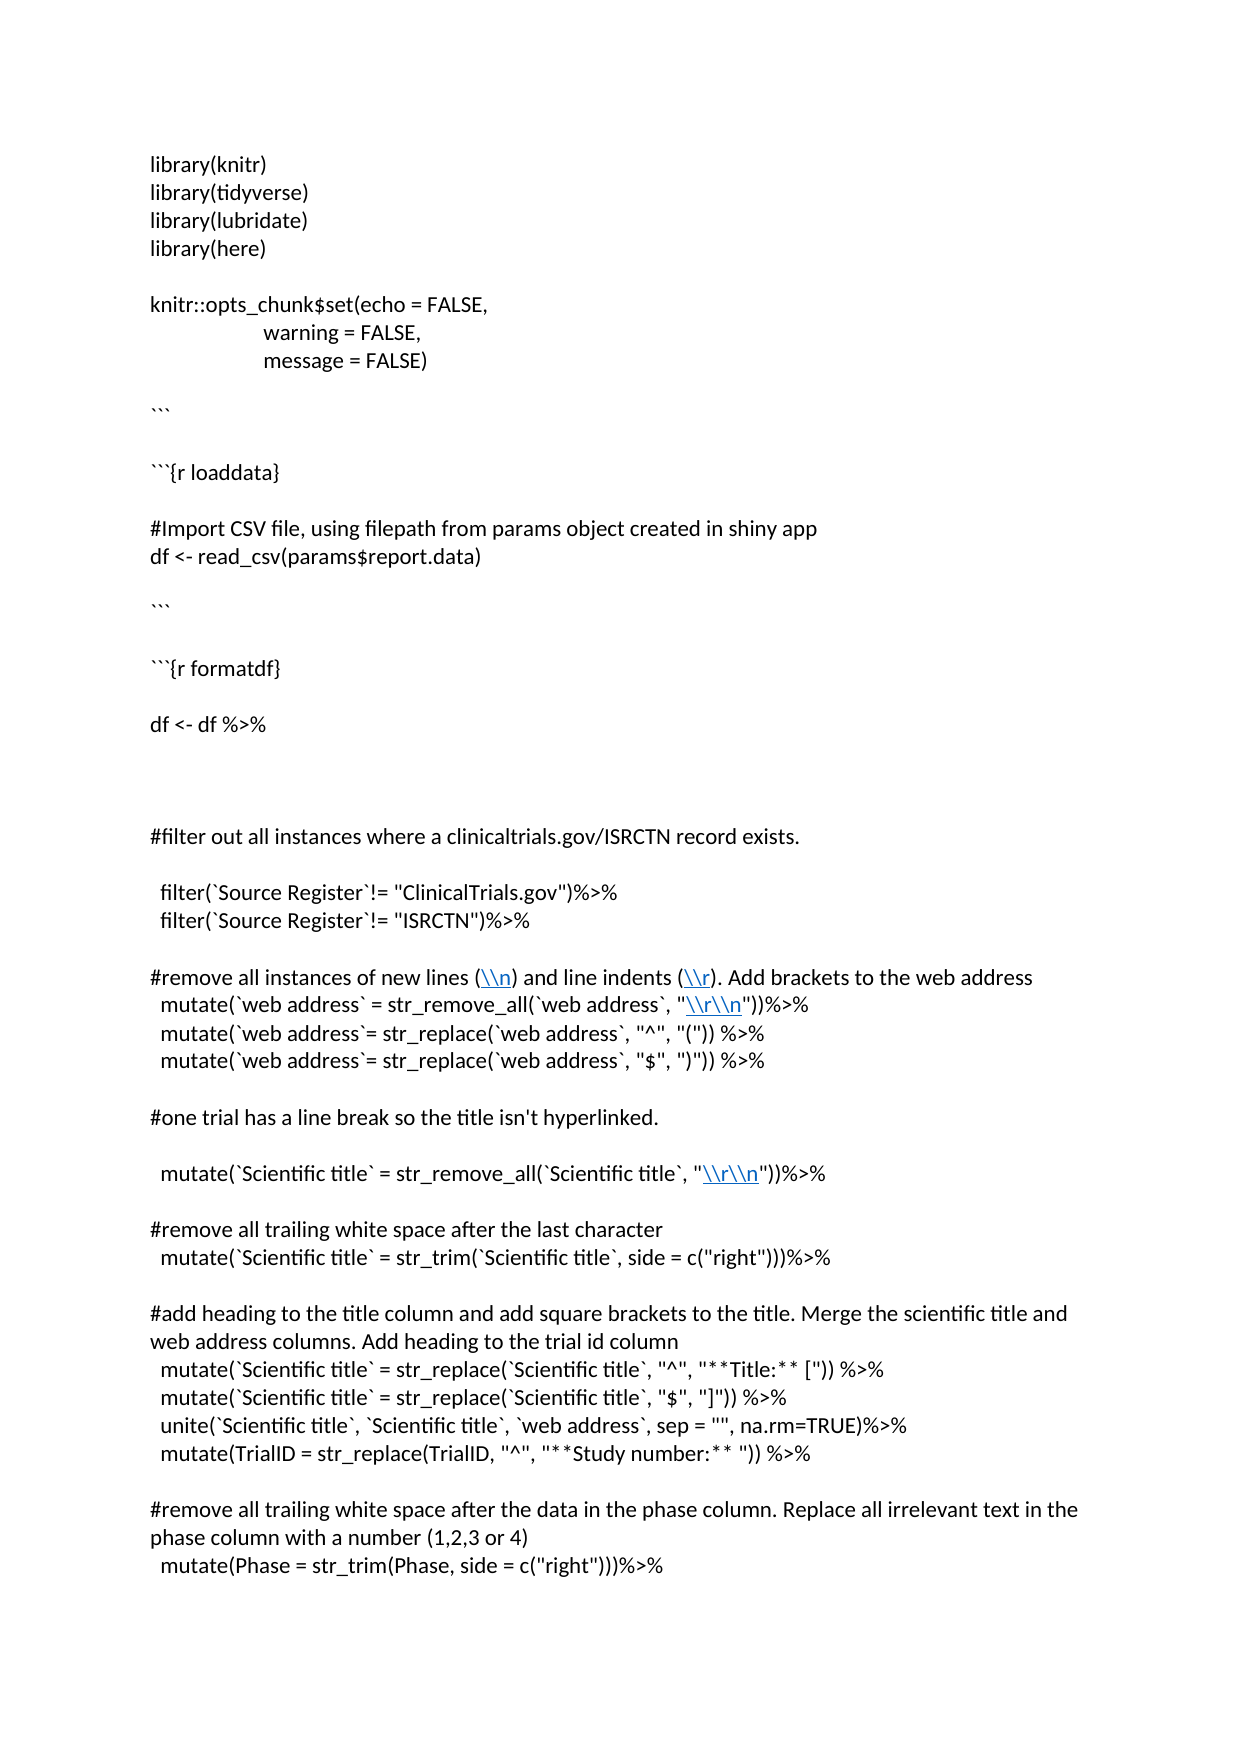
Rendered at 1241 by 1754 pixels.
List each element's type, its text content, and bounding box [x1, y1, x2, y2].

text #remove all trailing white space after the data in the phase column. Replace all irrelevant text in the phase column with a number (1,2,3 or 4) [150, 1495, 1090, 1551]
text #filter out all instances where a clinicaltrials.gov/ISRCTN record exists. [150, 822, 1090, 851]
text filter(`Source Register`!= "ISRCTN")%>% [150, 907, 1090, 934]
text mutate(`web address`= str_replace(`web address`, "$", ")")) %>% [150, 1047, 1090, 1075]
text df <- df %>% [150, 710, 1090, 738]
text #remove all trailing white space after the last character [150, 1215, 1090, 1243]
text mutate(`Scientific title` = str_remove_all(`Scientific title`, "\\r\\n"))%>% [150, 1159, 1090, 1187]
text knitr::opts_chunk$set(echo = FALSE, [150, 290, 1090, 318]
text mutate(`Scientific title` = str_replace(`Scientific title`, "^", "**Title:** [")) %>% [150, 1355, 1090, 1383]
text ```{r loaddata} [150, 458, 1090, 486]
text filter(`Source Register`!= "ClinicalTrials.gov")%>% [150, 878, 1090, 907]
text library(lubridate) [150, 206, 1090, 234]
text library(knitr) [150, 150, 1090, 178]
text #Import CSV file, using filepath from params object created in shiny app [150, 514, 1090, 542]
text library(here) [150, 234, 1090, 262]
text mutate(`web address` = str_remove_all(`web address`, "\\r\\n"))%>% [150, 991, 1090, 1019]
text warning = FALSE, [150, 318, 1090, 346]
text message = FALSE) [150, 346, 1090, 374]
text ``` [150, 402, 1090, 430]
text mutate(`Scientific title` = str_replace(`Scientific title`, "$", "]")) %>% [150, 1383, 1090, 1411]
text mutate(Phase = str_trim(Phase, side = c("right")))%>% [150, 1551, 1090, 1579]
text df <- read_csv(params$report.data) [150, 542, 1090, 570]
text #add heading to the title column and add square brackets to the title. Merge the scientific title and web address columns. Add heading to the trial id column [150, 1299, 1090, 1355]
text library(tidyverse) [150, 178, 1090, 206]
text unite(`Scientific title`, `Scientific title`, `web address`, sep = "", na.rm=TRUE)%>% [150, 1411, 1090, 1439]
text mutate(TrialID = str_replace(TrialID, "^", "**Study number:** ")) %>% [150, 1439, 1090, 1467]
text mutate(`Scientific title` = str_trim(`Scientific title`, side = c("right")))%>% [150, 1243, 1090, 1271]
text #one trial has a line break so the title isn't hyperlinked. [150, 1103, 1090, 1131]
text #remove all instances of new lines (\\n) and line indents (\\r). Add brackets to the web address [150, 963, 1090, 991]
text ``` [150, 598, 1090, 626]
text mutate(`web address`= str_replace(`web address`, "^", "(")) %>% [150, 1019, 1090, 1047]
text ```{r formatdf} [150, 654, 1090, 682]
